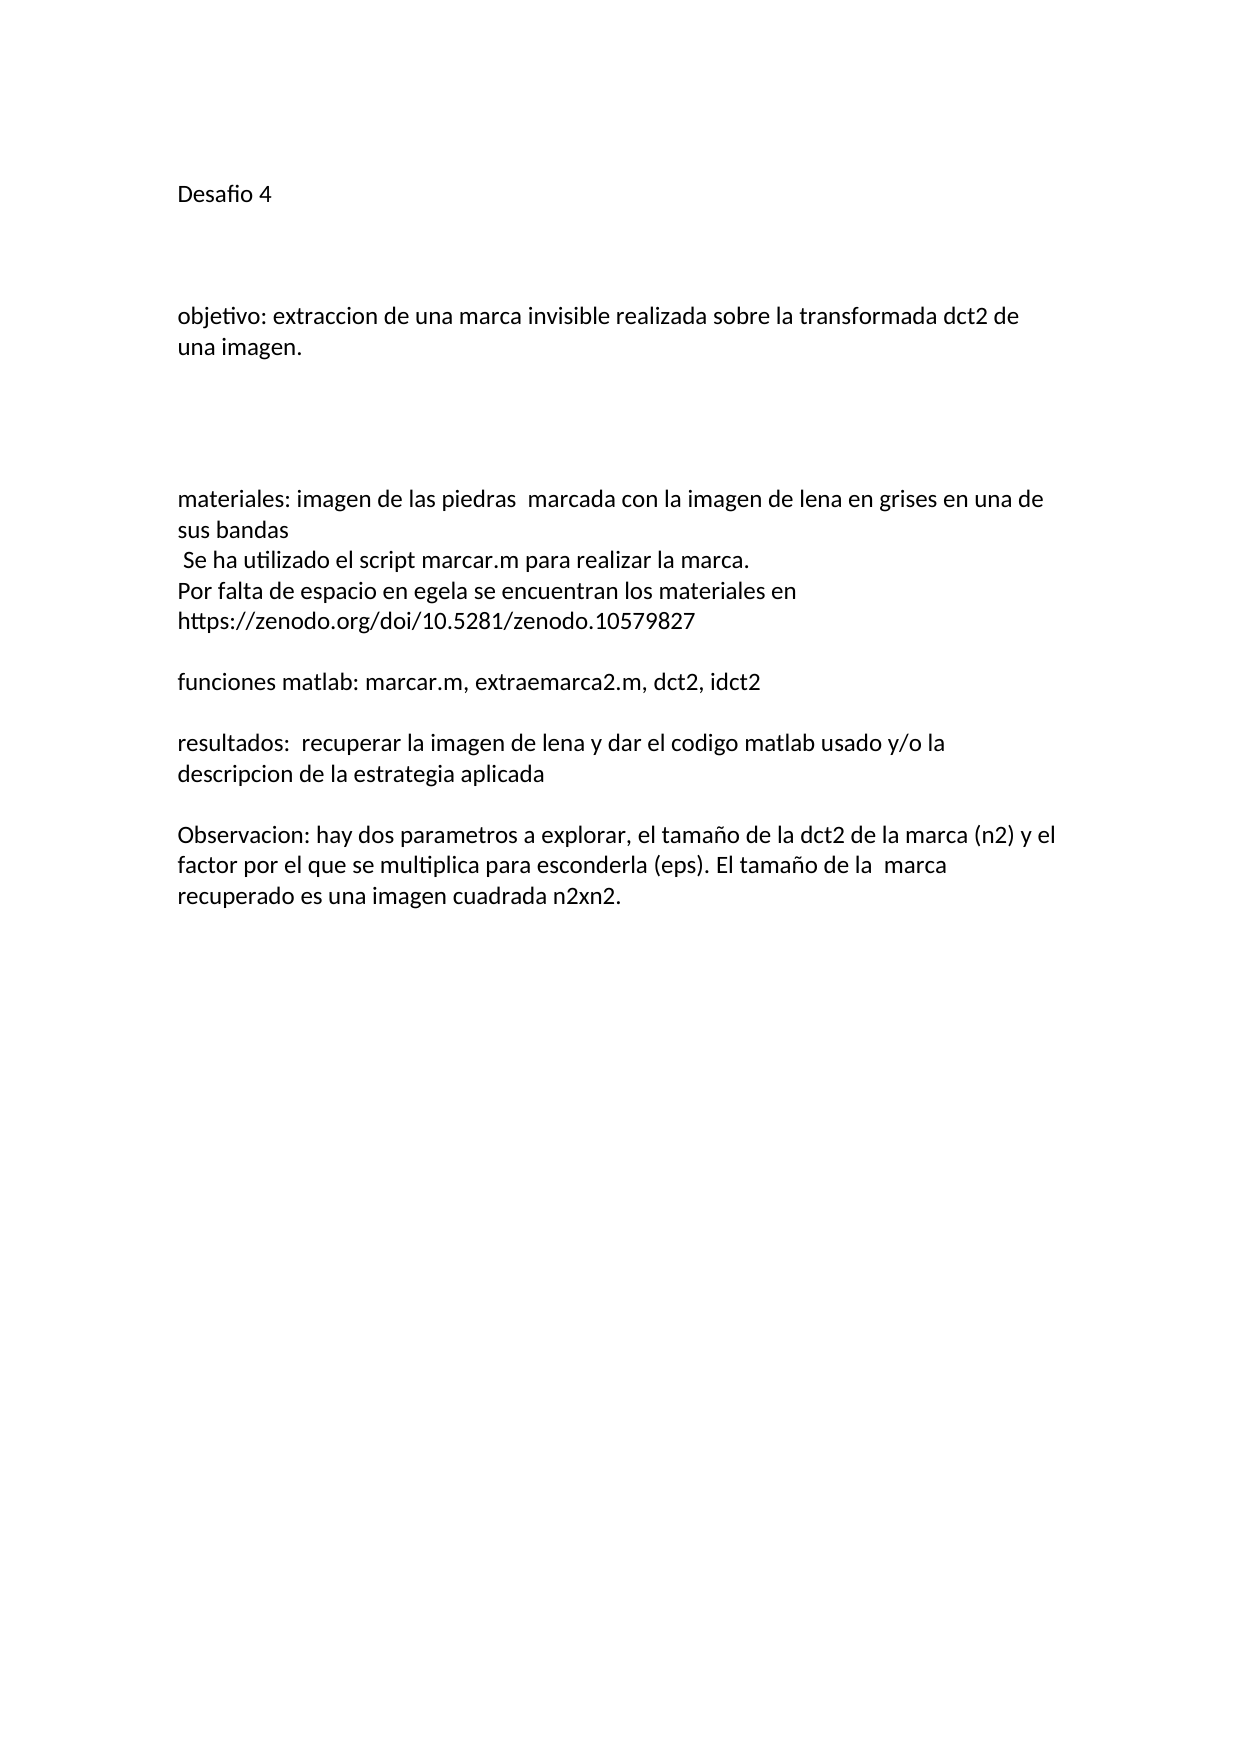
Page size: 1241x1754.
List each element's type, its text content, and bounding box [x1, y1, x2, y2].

text Se ha utilizado el script marcar.m para realizar la marca. [177, 544, 1063, 575]
text Desafio 4 [177, 178, 1063, 209]
text objetivo: extraccion de una marca invisible realizada sobre la transformada dct2 de una imagen. [177, 300, 1063, 361]
text materiales: imagen de las piedras marcada con la imagen de lena en grises en una de sus bandas [177, 483, 1063, 544]
text Observacion: hay dos parametros a explorar, el tamaño de la dct2 de la marca (n2) y el factor por el que se multiplica para esconderla (eps). El tamaño de la marca recuperado es una imagen cuadrada n2xn2. [177, 819, 1063, 911]
text Por falta de espacio en egela se encuentran los materiales en https://zenodo.org/doi/10.5281/zenodo.10579827 [177, 575, 1063, 636]
text resultados: recuperar la imagen de lena y dar el codigo matlab usado y/o la descripcion de la estrategia aplicada [177, 727, 1063, 788]
text funciones matlab: marcar.m, extraemarca2.m, dct2, idct2 [177, 666, 1063, 697]
